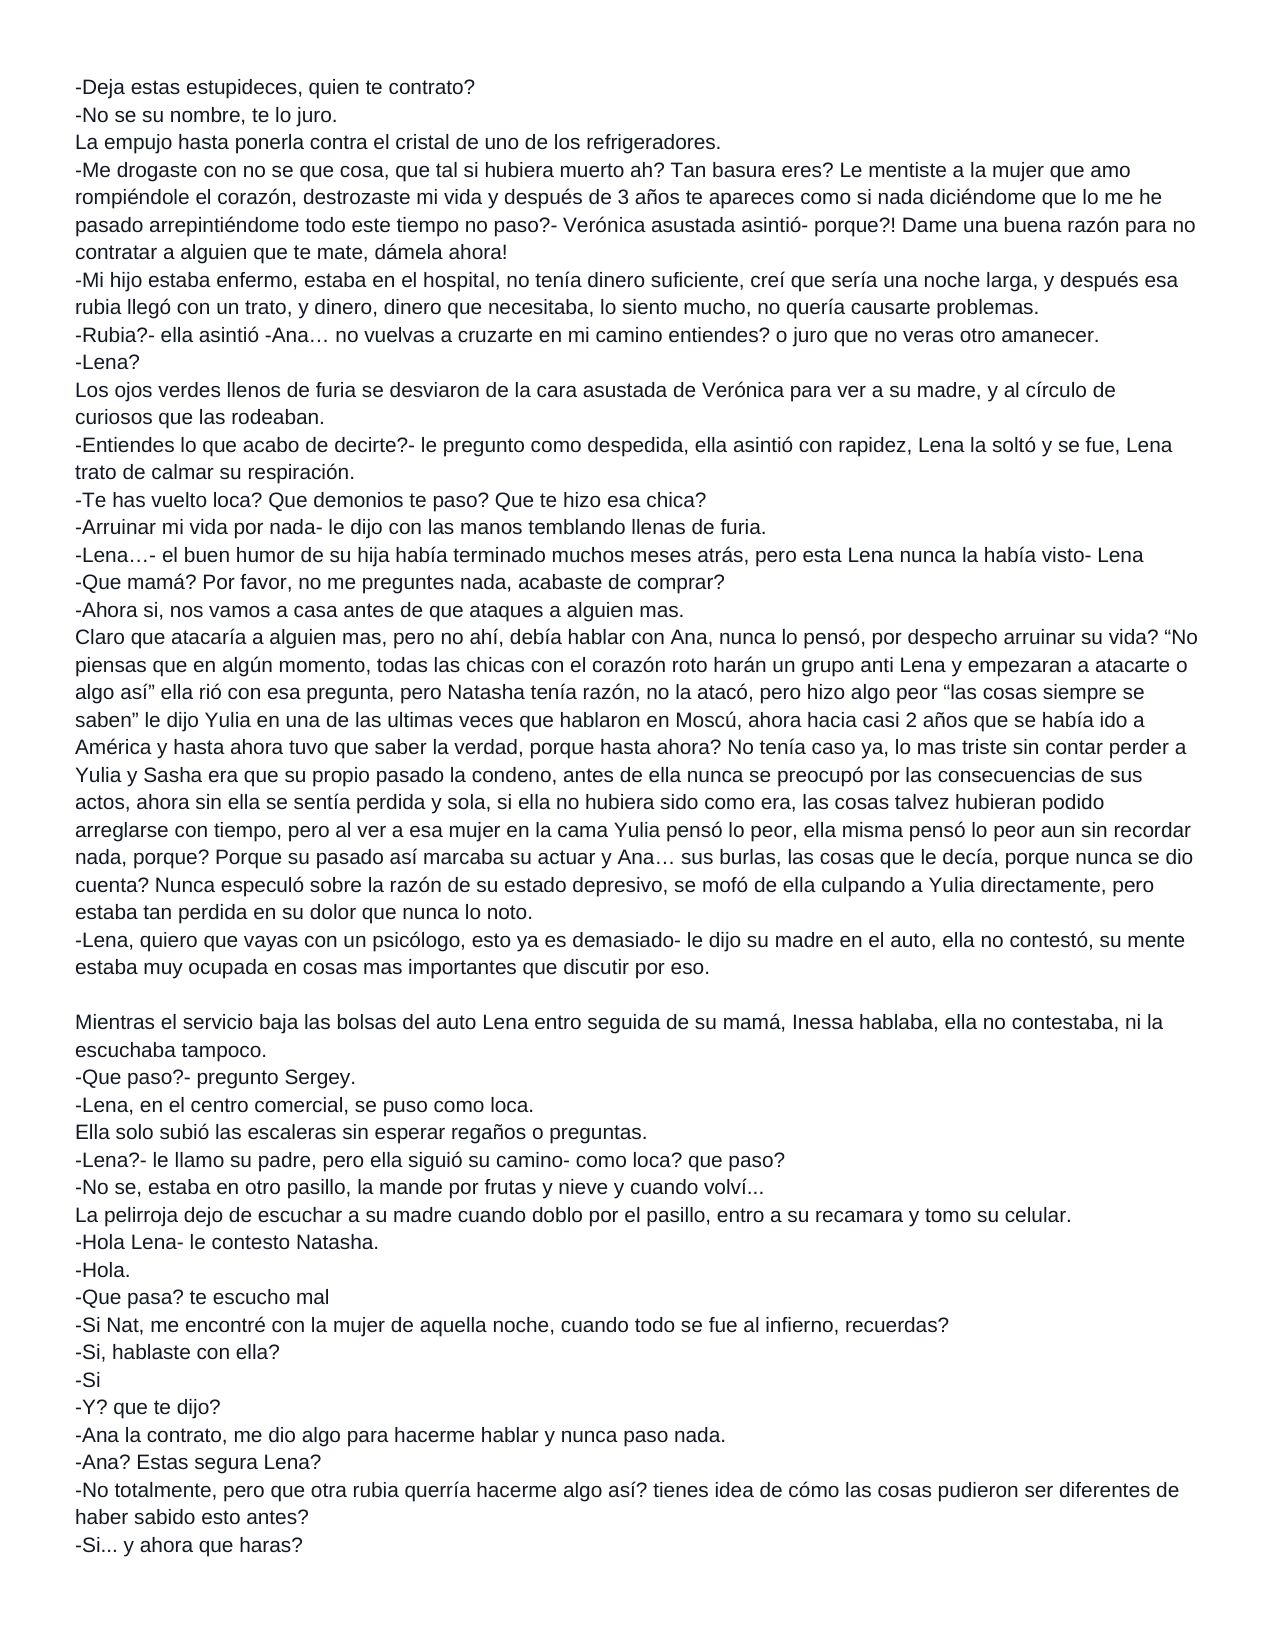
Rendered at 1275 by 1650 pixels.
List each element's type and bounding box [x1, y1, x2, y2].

text [75, 75, 1200, 1556]
